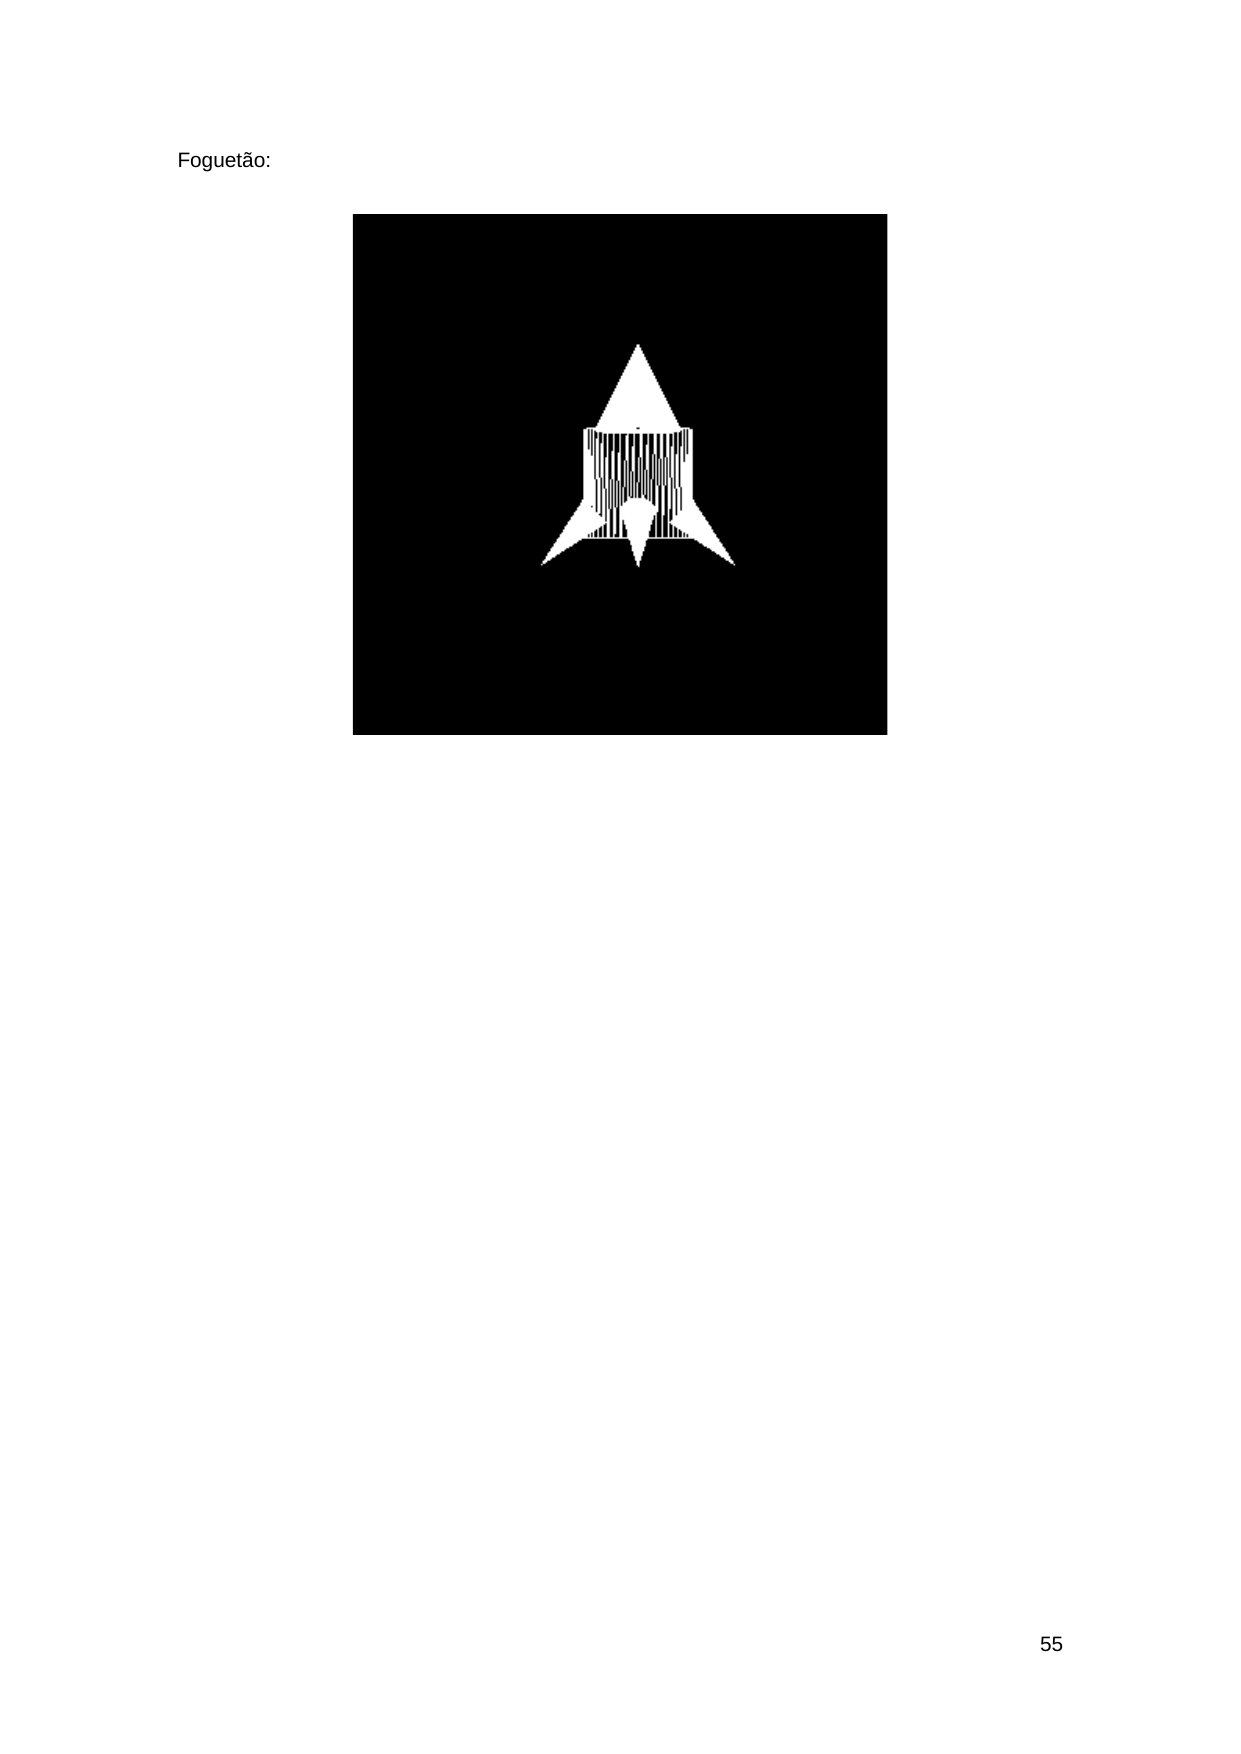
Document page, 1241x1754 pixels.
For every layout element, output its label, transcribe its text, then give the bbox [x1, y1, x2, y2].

picture [352, 214, 888, 735]
text Foguetão: [177, 148, 1063, 172]
